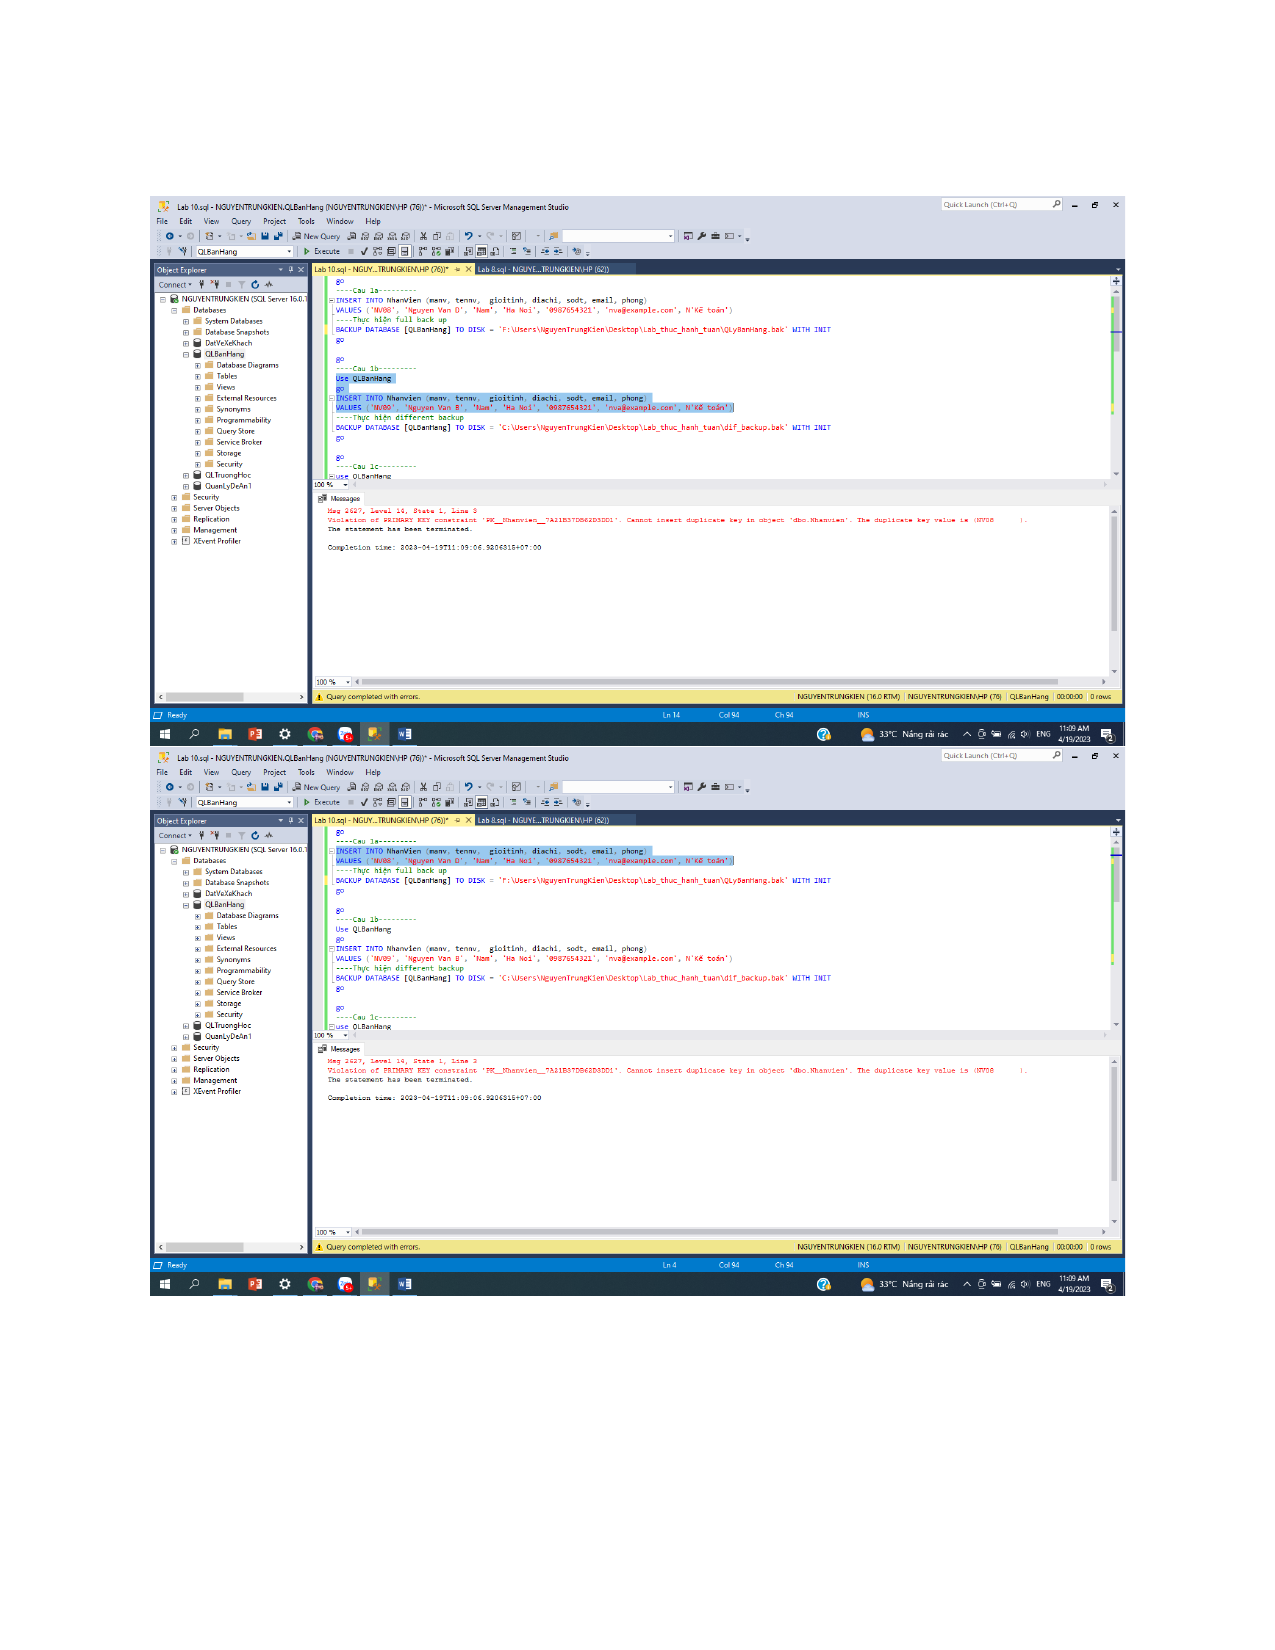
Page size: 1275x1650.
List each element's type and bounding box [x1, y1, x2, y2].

picture [150, 747, 1125, 1296]
picture [150, 196, 1125, 746]
